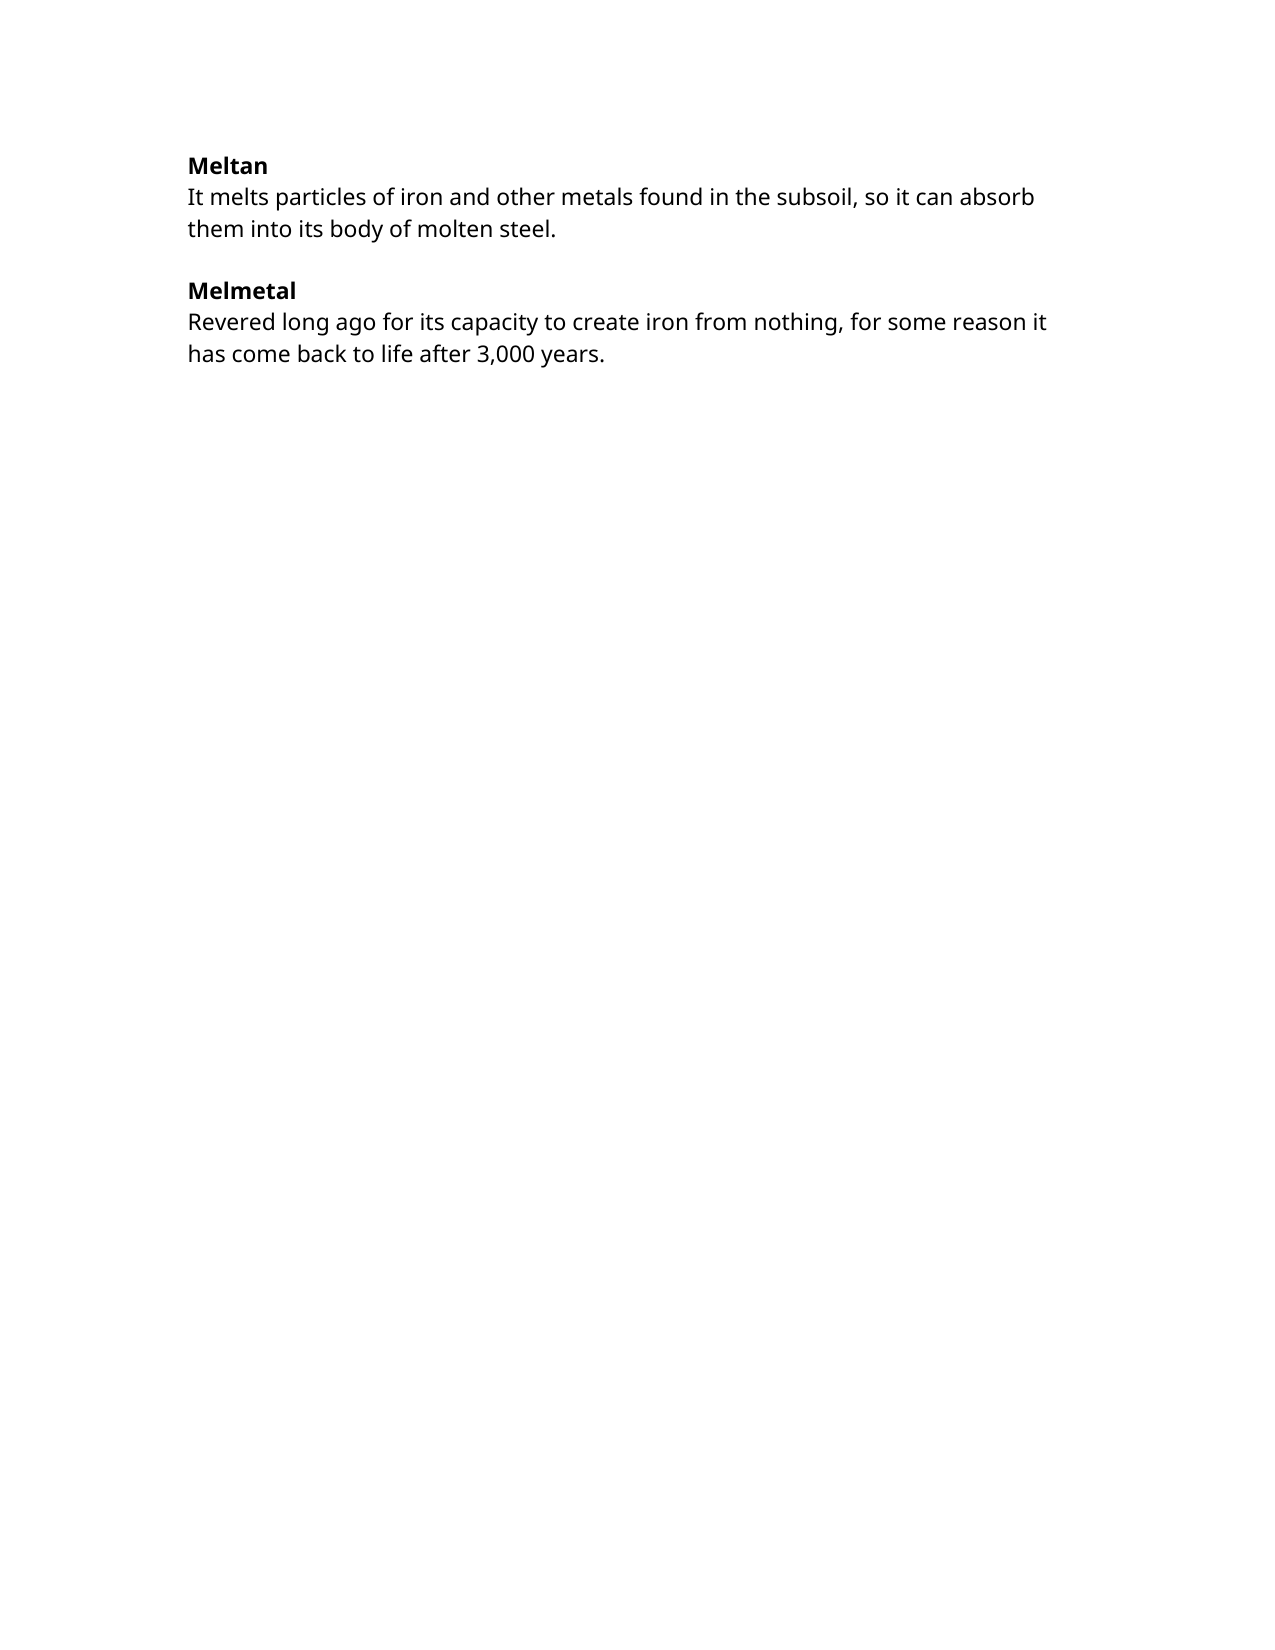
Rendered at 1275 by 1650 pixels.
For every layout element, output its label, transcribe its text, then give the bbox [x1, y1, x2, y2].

text Melmetal [187, 275, 1087, 306]
text Revered long ago for its capacity to create iron from nothing, for some reason it has come back to life after 3,000 years. [187, 306, 1087, 369]
text It melts particles of iron and other metals found in the subsoil, so it can absorb them into its body of molten steel. [187, 181, 1087, 244]
text Meltan [187, 150, 1087, 181]
